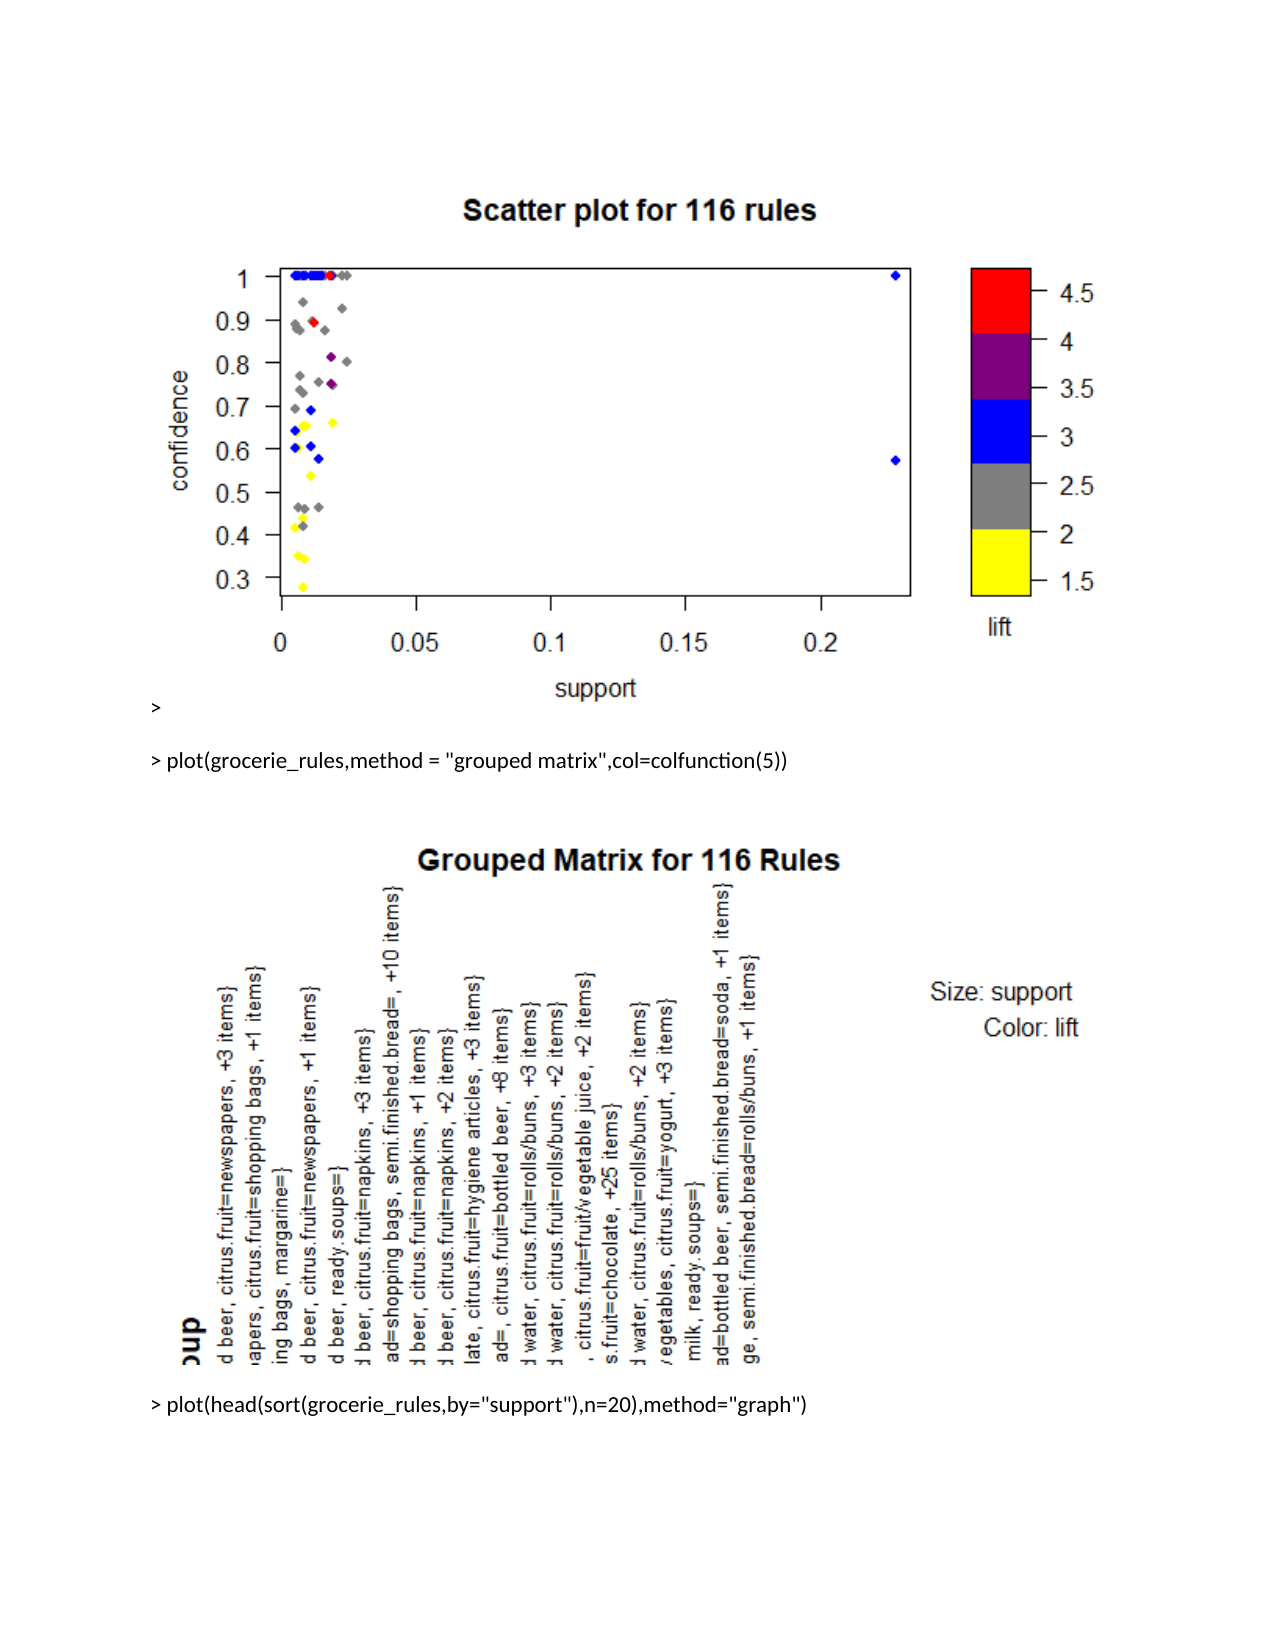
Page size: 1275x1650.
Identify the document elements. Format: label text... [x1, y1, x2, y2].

picture [150, 799, 1110, 1365]
text > plot(head(sort(grocerie_rules,by="support"),n=20),method="graph") [150, 1390, 1125, 1418]
text > plot(grocerie_rules,method = "grouped matrix",col=colfunction(5)) [150, 746, 1125, 774]
picture [161, 150, 1121, 716]
